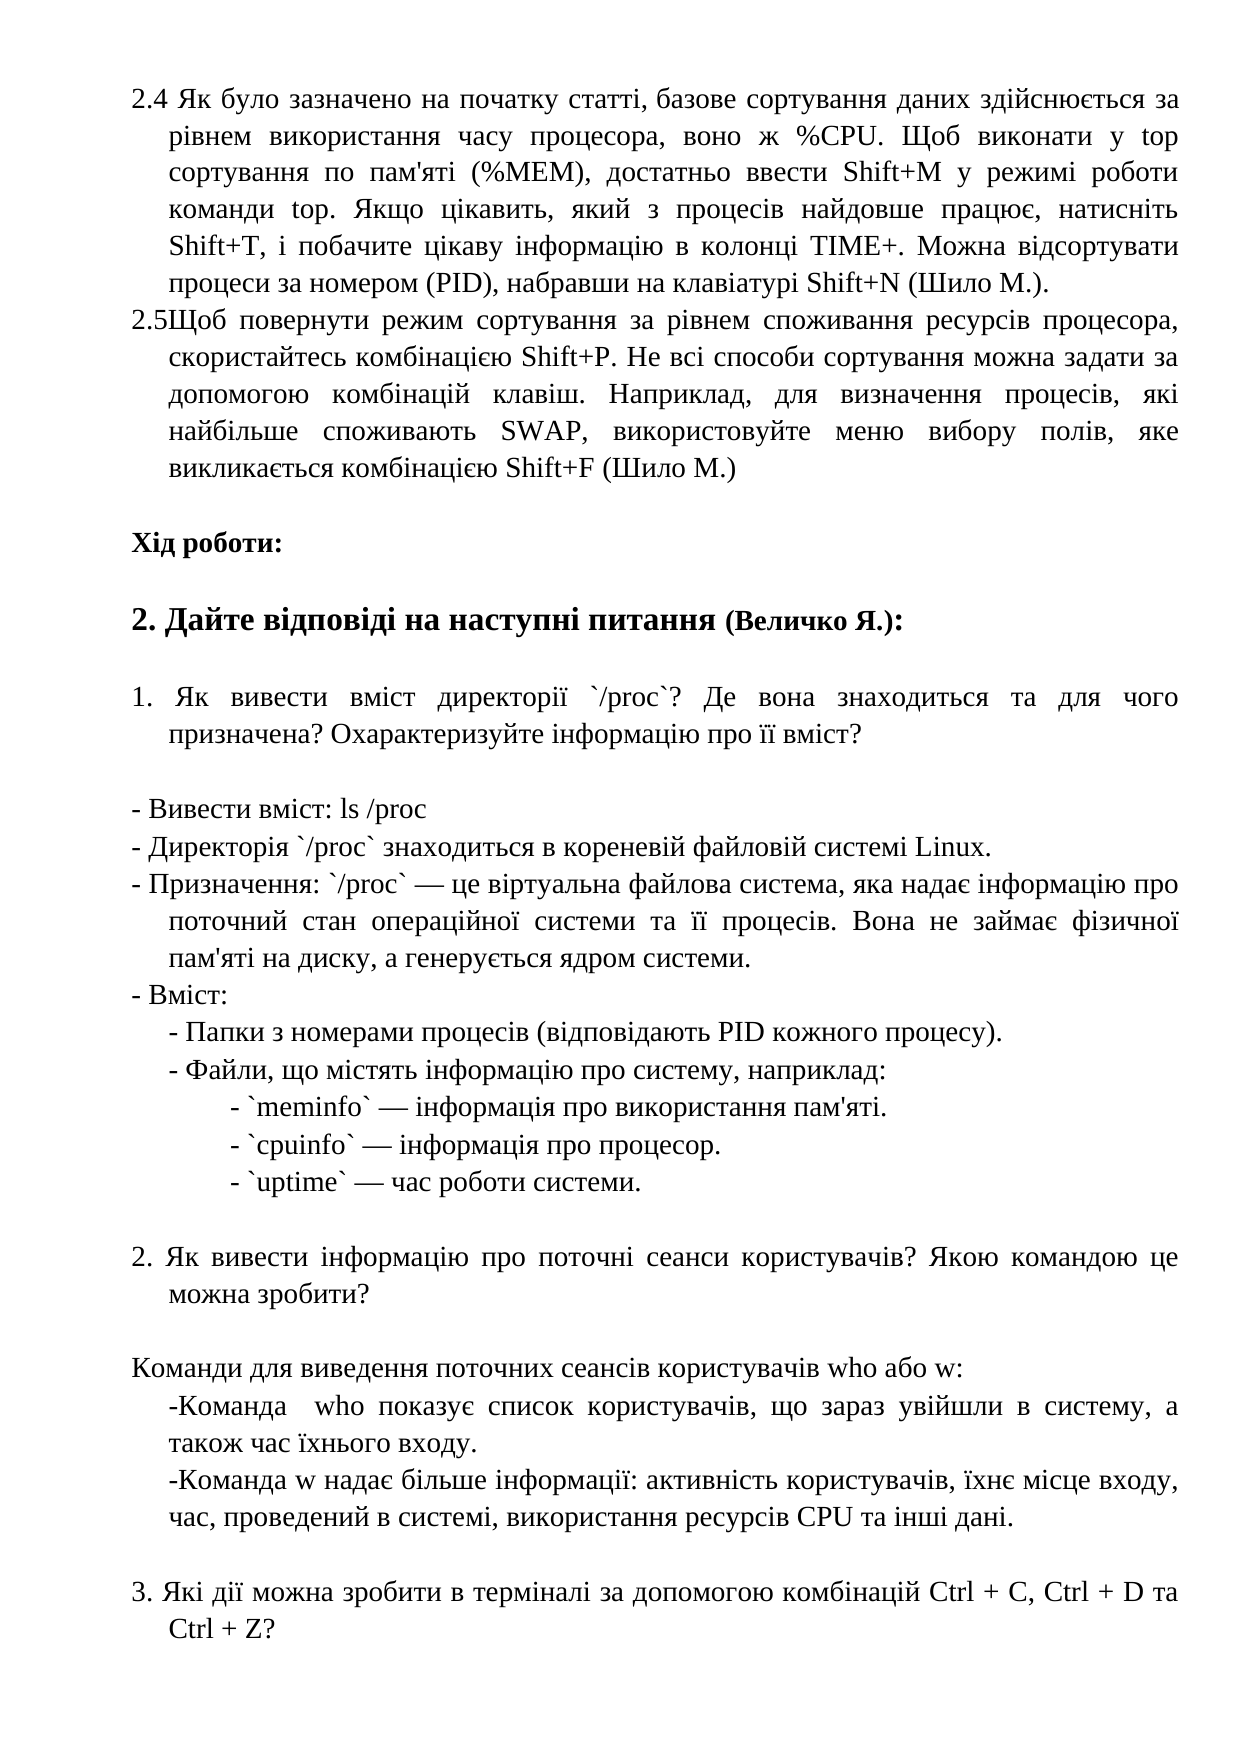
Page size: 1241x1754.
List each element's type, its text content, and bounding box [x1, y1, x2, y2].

list 2.4 Як було зазначено на початку статті, базове сортування даних здійснюється за рівнем використання часу процесора, воно ж %CPU. Щоб виконати у top сортування по пам'яті (%MEM), достатньо ввести Shift+M у режимі роботи команди top. Якщо цікавить, який з процесів найдовше працює, натисніть Shift+T, і побачите цікаву інформацію в колонці TIME+. Можна відсортувати процеси за номером (PID), набравши на клавіатурі Shift+N (Шило М.). [131, 81, 1180, 299]
list - `meminfo` — інформація про використання пам'яті. [131, 1089, 1180, 1123]
list - Файли, що містять інформацію про систему, наприклад: [131, 1052, 1180, 1086]
list - Вивести вміст: ls /proc [131, 791, 1180, 825]
list - Вміст: [131, 977, 1180, 1011]
list - Папки з номерами процесів (відповідають PID кожного процесу). [131, 1014, 1180, 1048]
list Команди для виведення поточних сеансів користувачів who або w: [131, 1351, 1180, 1384]
list - Директорія `/proc` знаходиться в кореневій файловій системі Linux. [131, 829, 1180, 862]
list 2.5Щоб повернути режим сортування за рівнем споживання ресурсів процесора, скористайтесь комбінацією Shift+P. Не всі способи сортування можна задати за допомогою комбінацій клавіш. Наприклад, для визначення процесів, які найбільше споживають SWAP, використовуйте меню вибору полів, яке викликається комбінацією Shift+F (Шило М.) [131, 302, 1180, 483]
list - `cpuinfo` — інформація про процесор. [131, 1127, 1180, 1160]
list - Призначення: `/proc` — це віртуальна файлова система, яка надає інформацію про поточний стан операційної системи та її процесів. Вона не займає фізичної пам'яті на диску, а генерується ядром системи. [131, 866, 1180, 973]
list 2. Дайте відповіді на наступні питання (Величко Я.): [131, 599, 1180, 638]
list -Команда who показує список користувачів, що зараз увійшли в систему, а також час їхнього входу. [131, 1388, 1180, 1458]
list 1. Як вивести вміст директорії `/proc`? Де вона знаходиться та для чого призначена? Охарактеризуйте інформацію про її вміст? [131, 679, 1180, 750]
list - `uptime` — час роботи системи. [131, 1164, 1180, 1198]
list 3. Які дії можна зробити в терміналі за допомогою комбінацій Ctrl + C, Ctrl + D та Ctrl + Z? [131, 1574, 1180, 1644]
list Хід роботи: [131, 525, 1180, 558]
list -Команда w надає більше інформації: активність користувачів, їхнє місце входу, час, проведений в системі, використання ресурсів CPU та інші дані. [131, 1462, 1180, 1533]
list 2. Як вивести інформацію про поточні сеанси користувачів? Якою командою це можна зробити? [131, 1239, 1180, 1309]
